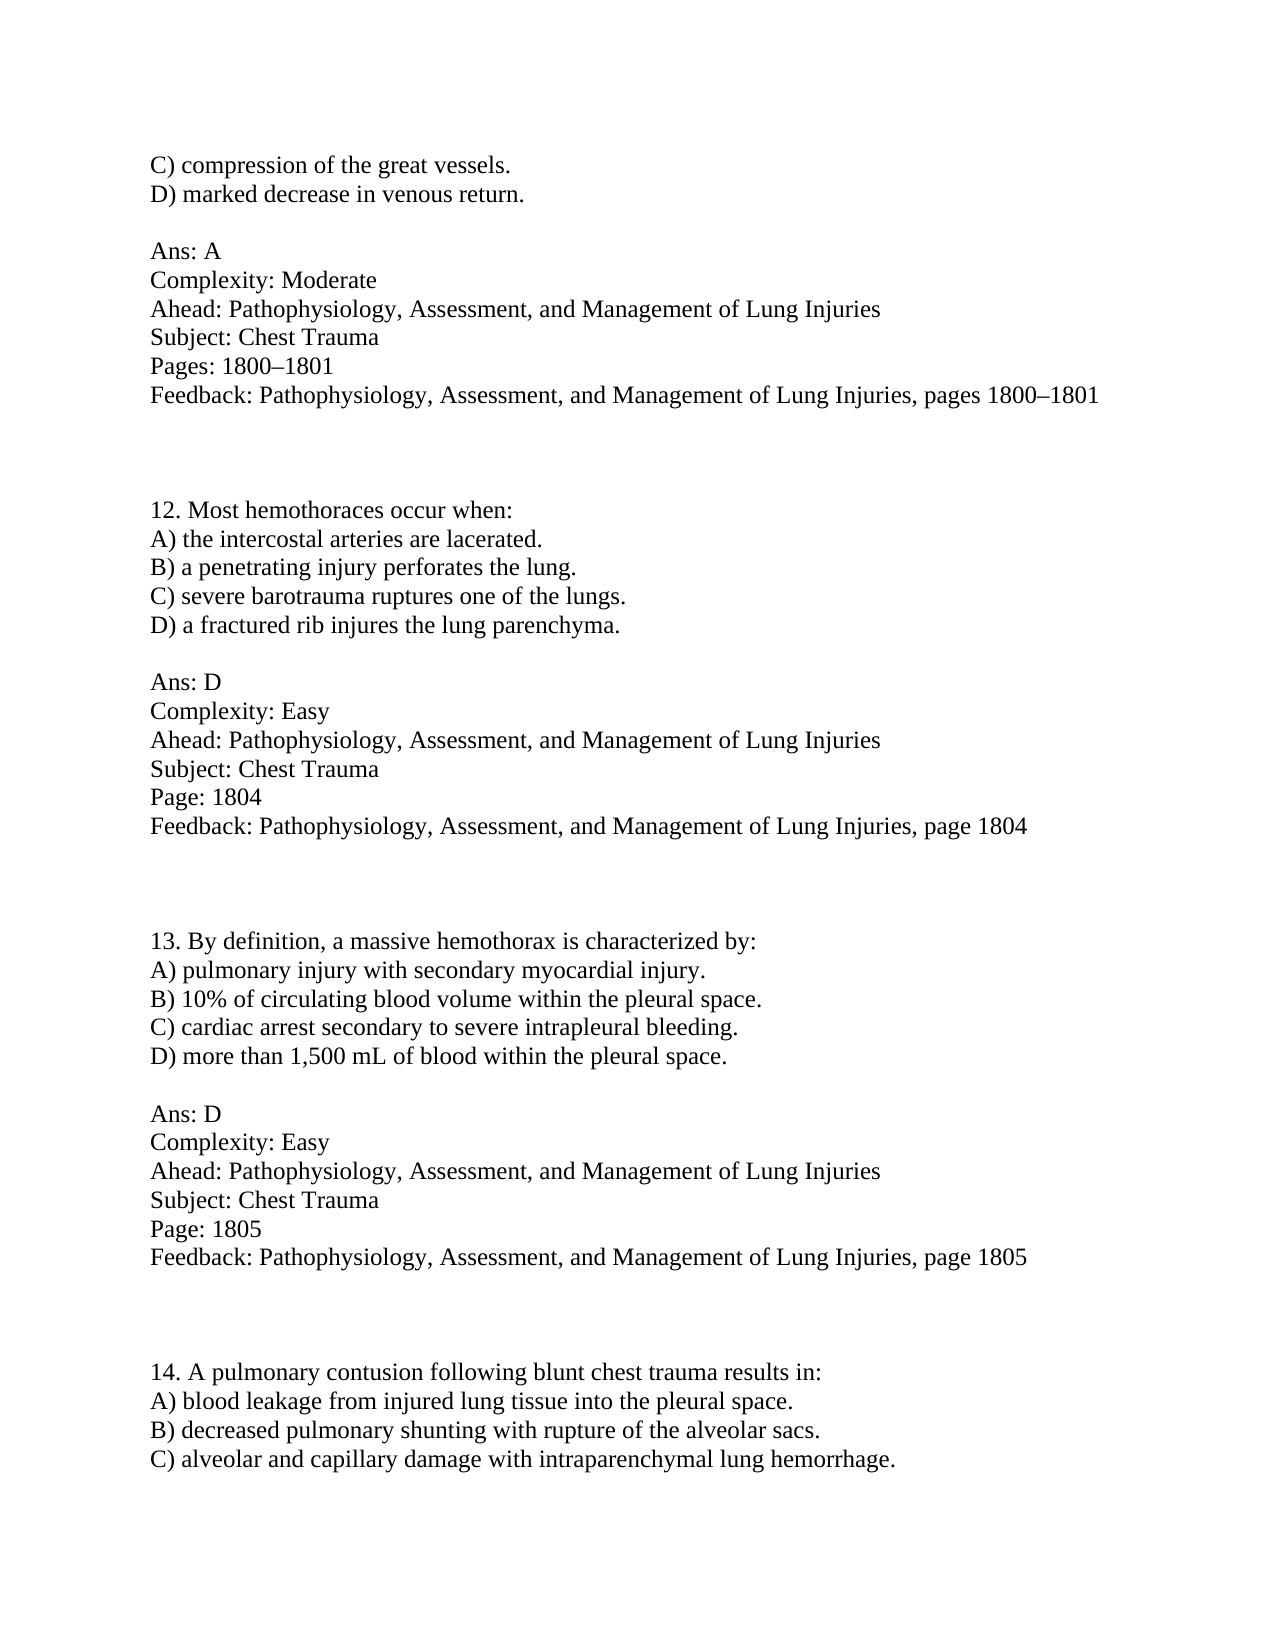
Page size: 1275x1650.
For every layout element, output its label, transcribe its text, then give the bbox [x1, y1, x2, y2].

text Subject: Chest Trauma [150, 1185, 1125, 1214]
text Pages: 1800–1801 [150, 351, 1125, 380]
text A) pulmonary injury with secondary myocardial injury. [150, 955, 1125, 984]
text B) decreased pulmonary shunting with rupture of the alveolar sacs. [150, 1415, 1125, 1444]
text Ahead: Pathophysiology, Assessment, and Management of Lung Injuries [150, 294, 1125, 322]
text C) cardiac arrest secondary to severe intrapleural bleeding. [150, 1012, 1125, 1041]
text Ahead: Pathophysiology, Assessment, and Management of Lung Injuries [150, 1156, 1125, 1185]
text Feedback: Pathophysiology, Assessment, and Management of Lung Injuries, page 1805 [150, 1242, 1125, 1271]
text 13. By definition, a massive hemothorax is characterized by: [150, 926, 1125, 955]
text A) blood leakage from injured lung tissue into the pleural space. [150, 1386, 1125, 1415]
text 14. A pulmonary contusion following blunt chest trauma results in: [150, 1357, 1125, 1386]
text Ahead: Pathophysiology, Assessment, and Management of Lung Injuries [150, 725, 1125, 754]
text Feedback: Pathophysiology, Assessment, and Management of Lung Injuries, page 1804 [150, 811, 1125, 840]
text C) alveolar and capillary damage with intraparenchymal lung hemorrhage. [150, 1444, 1125, 1472]
text Complexity: Moderate [150, 265, 1125, 294]
text A) the intercostal arteries are lacerated. [150, 524, 1125, 552]
text Ans: A [150, 236, 1125, 265]
text Ans: D [150, 1099, 1125, 1127]
text D) more than 1,500 mL of blood within the pleural space. [150, 1041, 1125, 1070]
text Complexity: Easy [150, 696, 1125, 725]
text Ans: D [150, 667, 1125, 696]
text 12. Most hemothoraces occur when: [150, 495, 1125, 524]
text Subject: Chest Trauma [150, 322, 1125, 351]
text Subject: Chest Trauma [150, 754, 1125, 782]
text B) a penetrating injury perforates the lung. [150, 552, 1125, 581]
text Feedback: Pathophysiology, Assessment, and Management of Lung Injuries, pages 1800–1801 [150, 380, 1125, 409]
text Page: 1805 [150, 1214, 1125, 1242]
text D) marked decrease in venous return. [150, 179, 1125, 207]
text B) 10% of circulating blood volume within the pleural space. [150, 984, 1125, 1012]
text C) compression of the great vessels. [150, 150, 1125, 179]
text Complexity: Easy [150, 1127, 1125, 1156]
text D) a fractured rib injures the lung parenchyma. [150, 610, 1125, 639]
text Page: 1804 [150, 782, 1125, 811]
text C) severe barotrauma ruptures one of the lungs. [150, 581, 1125, 610]
